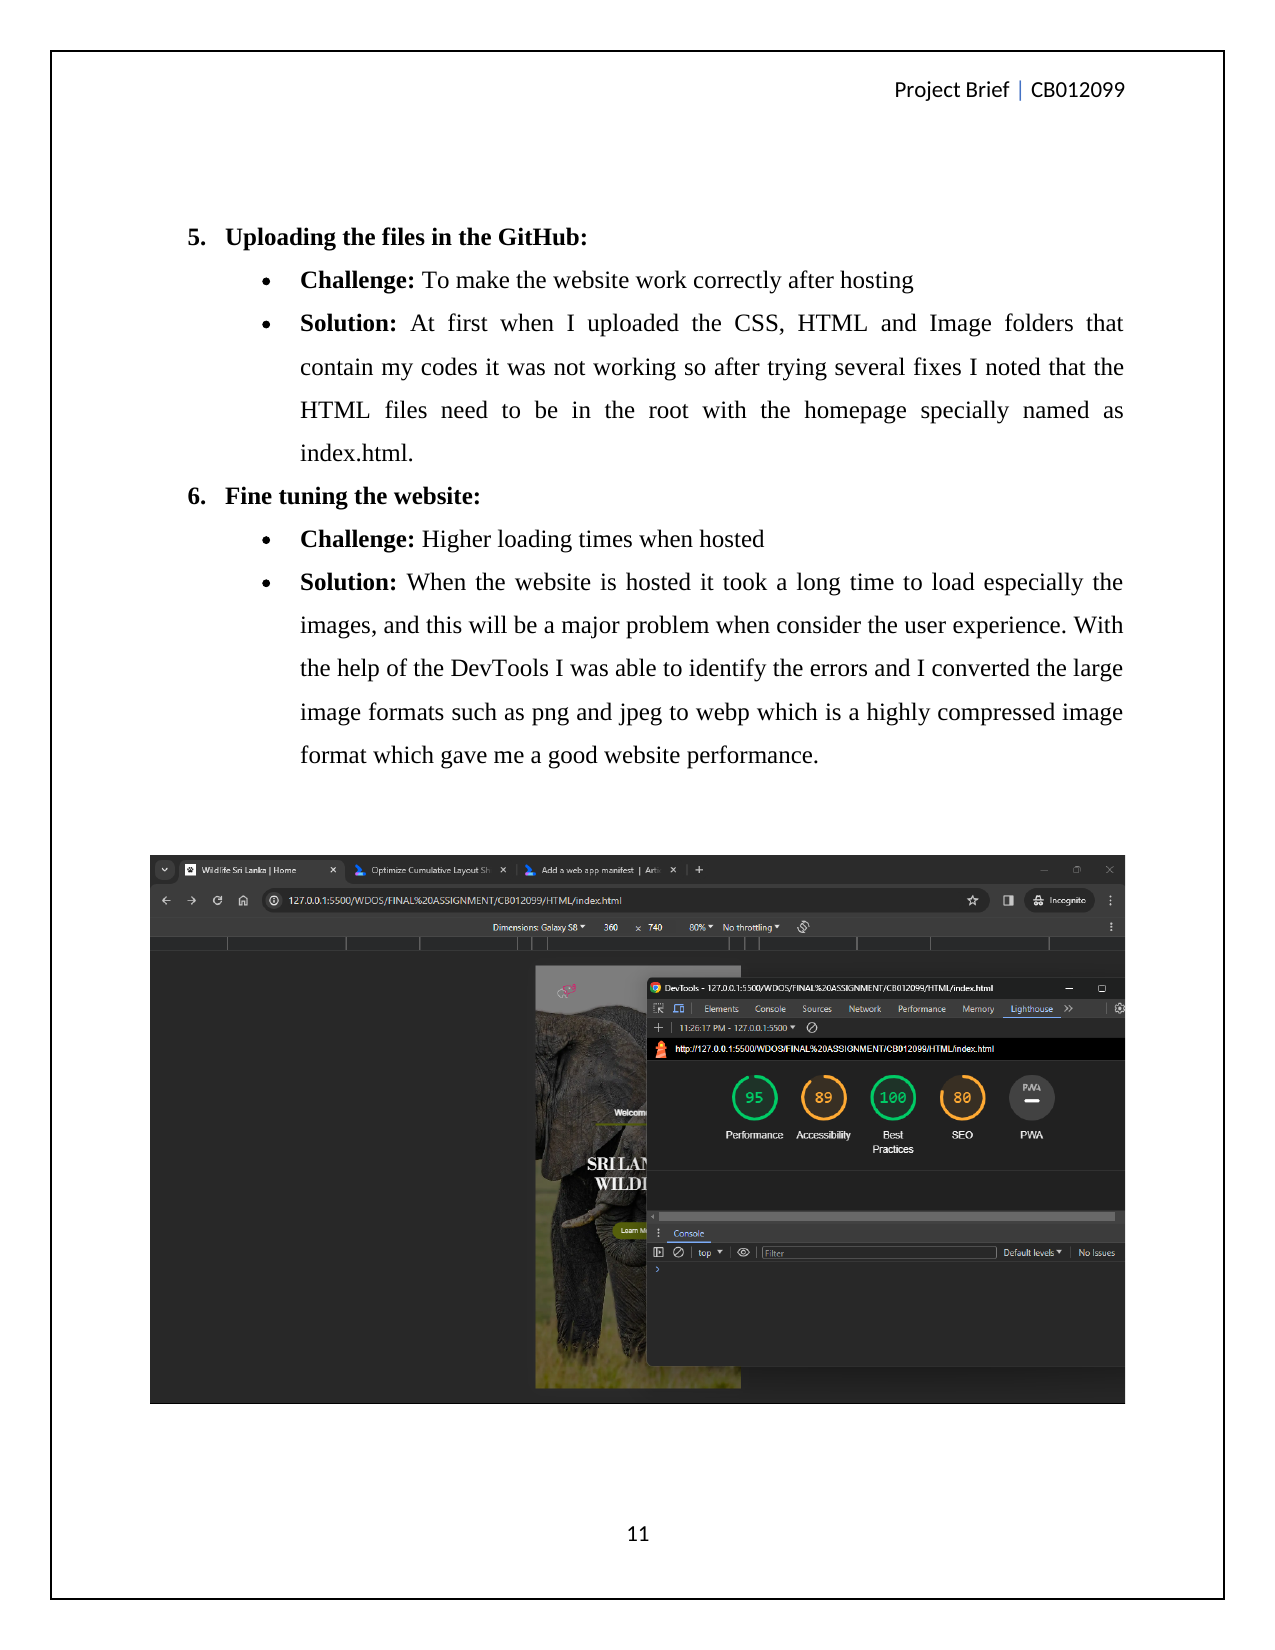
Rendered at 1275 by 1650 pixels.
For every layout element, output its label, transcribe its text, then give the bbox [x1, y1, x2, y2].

list Challenge: To make the website work correctly after hosting [262, 265, 1125, 294]
picture [150, 855, 1125, 1404]
list Solution: When the website is hosted it took a long time to load especially the images, and this will be a major problem when consider the user experience. With the help of the DevTools I was able to identify the errors and I converted the large image formats such as png and jpeg to webp which is a highly compressed image format which gave me a good website performance. [262, 567, 1125, 768]
list Challenge: Higher loading times when hosted [262, 524, 1125, 553]
list Uploading the files in the GitHub: [187, 222, 1125, 251]
list Fine tuning the website: [187, 481, 1125, 510]
list Solution: At first when I uploaded the CSS, HTML and Image folders that contain my codes it was not working so after trying several fixes I noted that the HTML files need to be in the root with the homepage specially named as index.html. [262, 308, 1125, 467]
